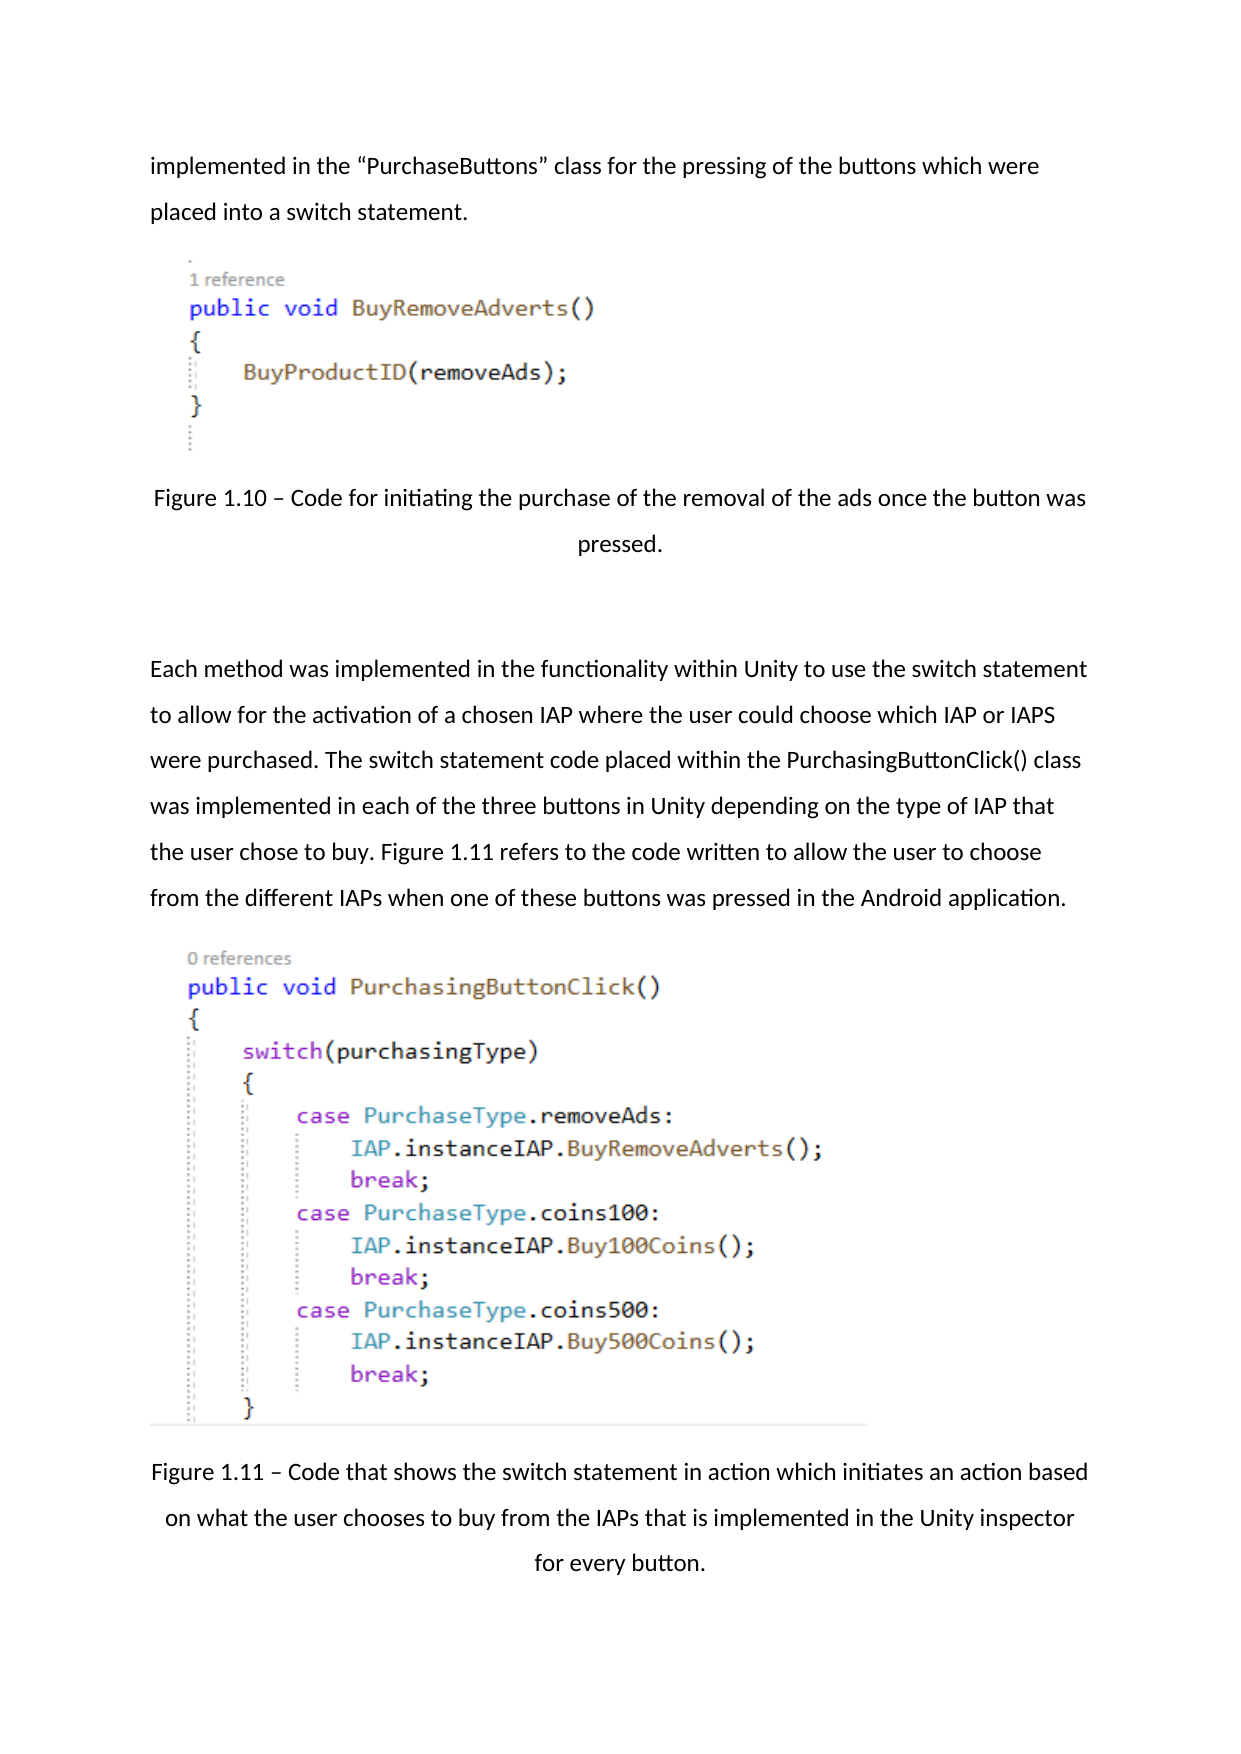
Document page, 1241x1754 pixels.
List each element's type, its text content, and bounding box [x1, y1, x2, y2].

text Each method was implemented in the functionality within Unity to use the switch statement to allow for the activation of a chosen IAP where the user could choose which IAP or IAPS were purchased. The switch statement code placed within the PurchasingButtonClick() class was implemented in each of the three buttons in Unity depending on the type of IAP that the user chose to buy. Figure 1.11 refers to the code written to allow the user to choose from the different IAPs when one of these buttons was pressed in the Android application. [150, 653, 1090, 912]
text Figure 1.10 – Code for initiating the purchase of the removal of the ads once the button was pressed. [150, 482, 1090, 559]
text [150, 150, 1090, 226]
picture [150, 258, 650, 452]
picture [150, 944, 868, 1426]
text Figure 1.11 – Code that shows the switch statement in action which initiates an action based on what the user chooses to buy from the IAPs that is implemented in the Unity inspector for every button. [150, 1456, 1090, 1578]
